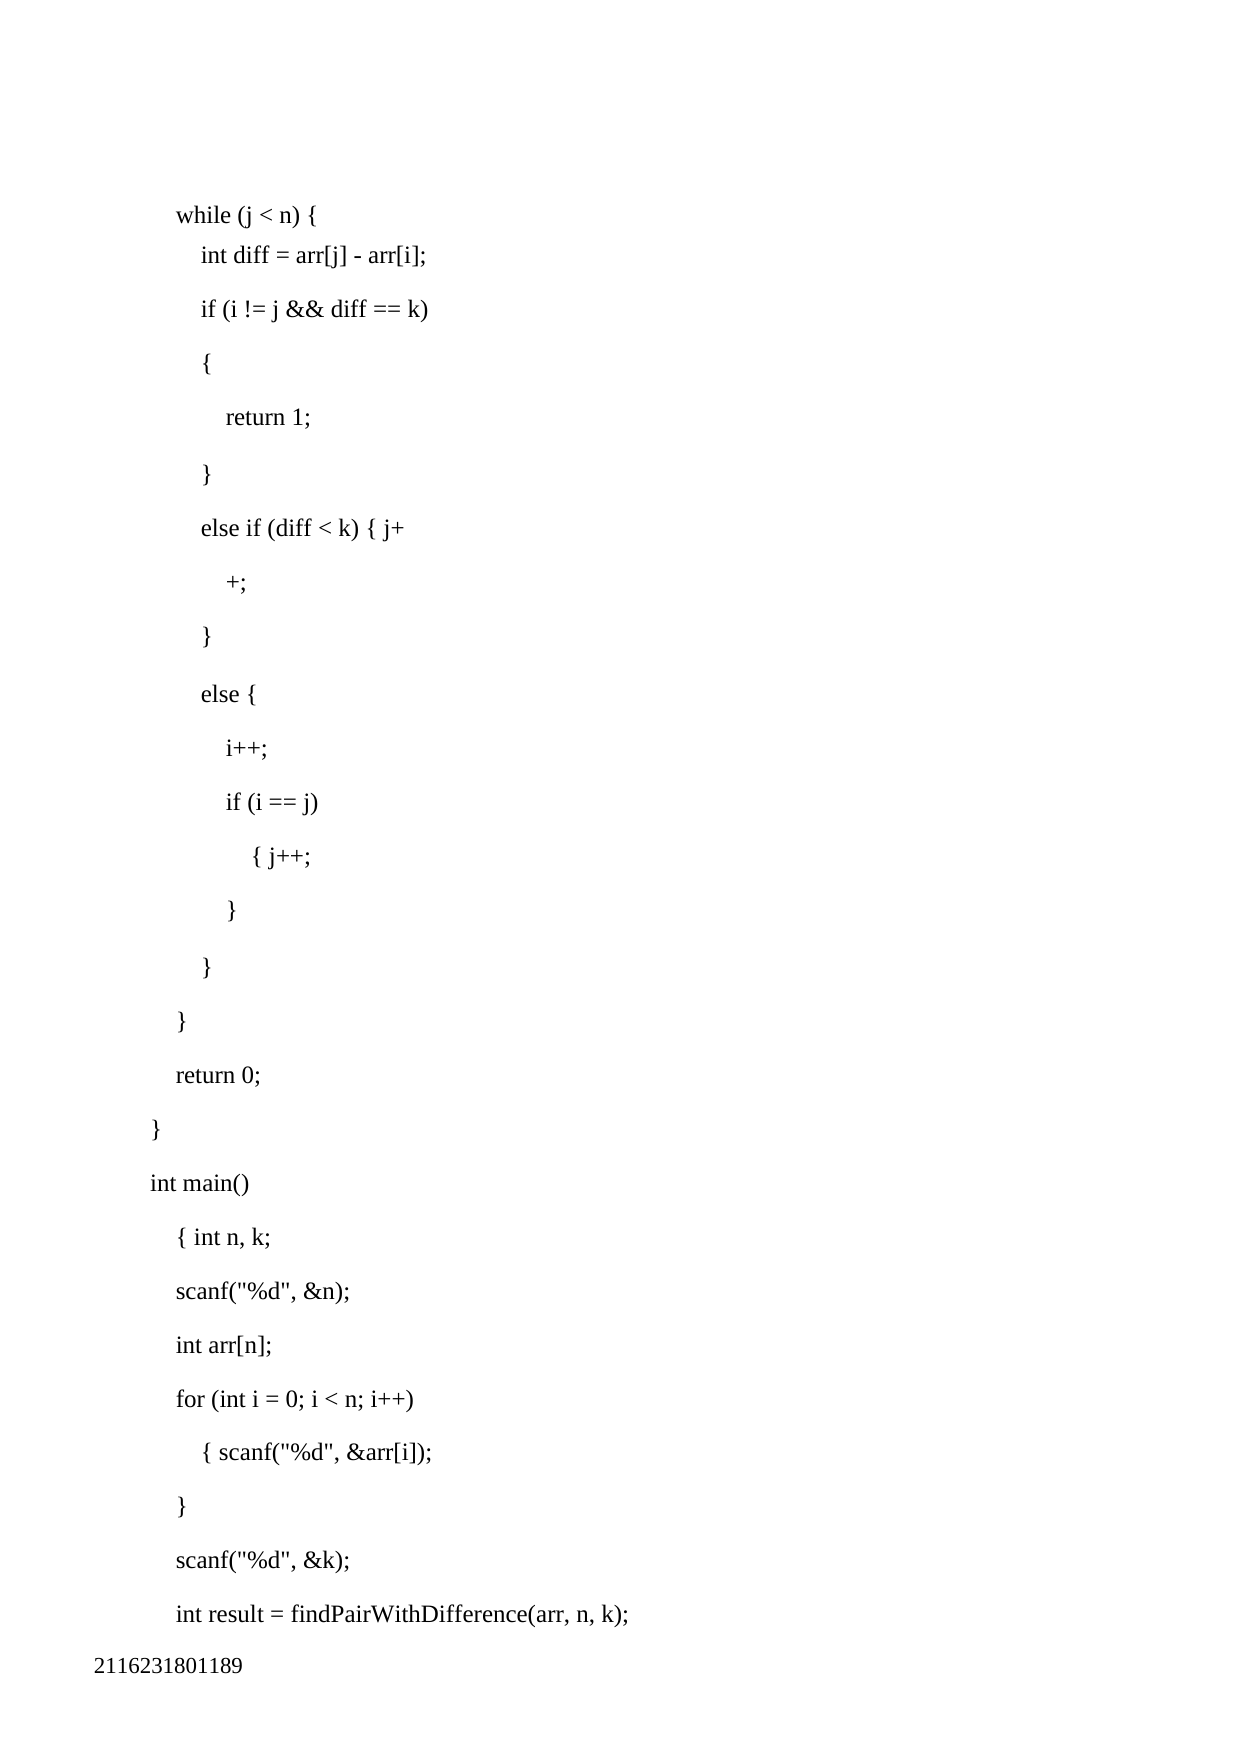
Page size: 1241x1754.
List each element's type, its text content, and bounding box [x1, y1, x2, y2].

text i++; [226, 733, 1155, 762]
text int main() { int n, k; [150, 1168, 288, 1251]
text } [201, 621, 1155, 650]
text } [226, 895, 1155, 923]
text int diff = arr[j] - arr[i]; if (i != j && diff == k) { [201, 240, 446, 377]
text return 1; [226, 402, 1155, 431]
text if (i == j) { j++; [226, 787, 349, 869]
text } [176, 1491, 1155, 1520]
text } [201, 459, 1155, 488]
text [176, 1599, 723, 1628]
text else if (diff < k) { j++; [201, 513, 407, 596]
text else { [201, 679, 1155, 707]
text scanf("%d", &n); int arr[n]; [176, 1276, 350, 1358]
text } [176, 1006, 1155, 1035]
text } [150, 1114, 1155, 1143]
text } [201, 952, 1155, 981]
text return 0; [176, 1060, 1155, 1089]
text for (int i = 0; i < n; i++) { scanf("%d", &arr[i]); [176, 1384, 459, 1466]
text while (j < n) { [176, 200, 1155, 229]
text scanf("%d", &k); [176, 1545, 1155, 1574]
